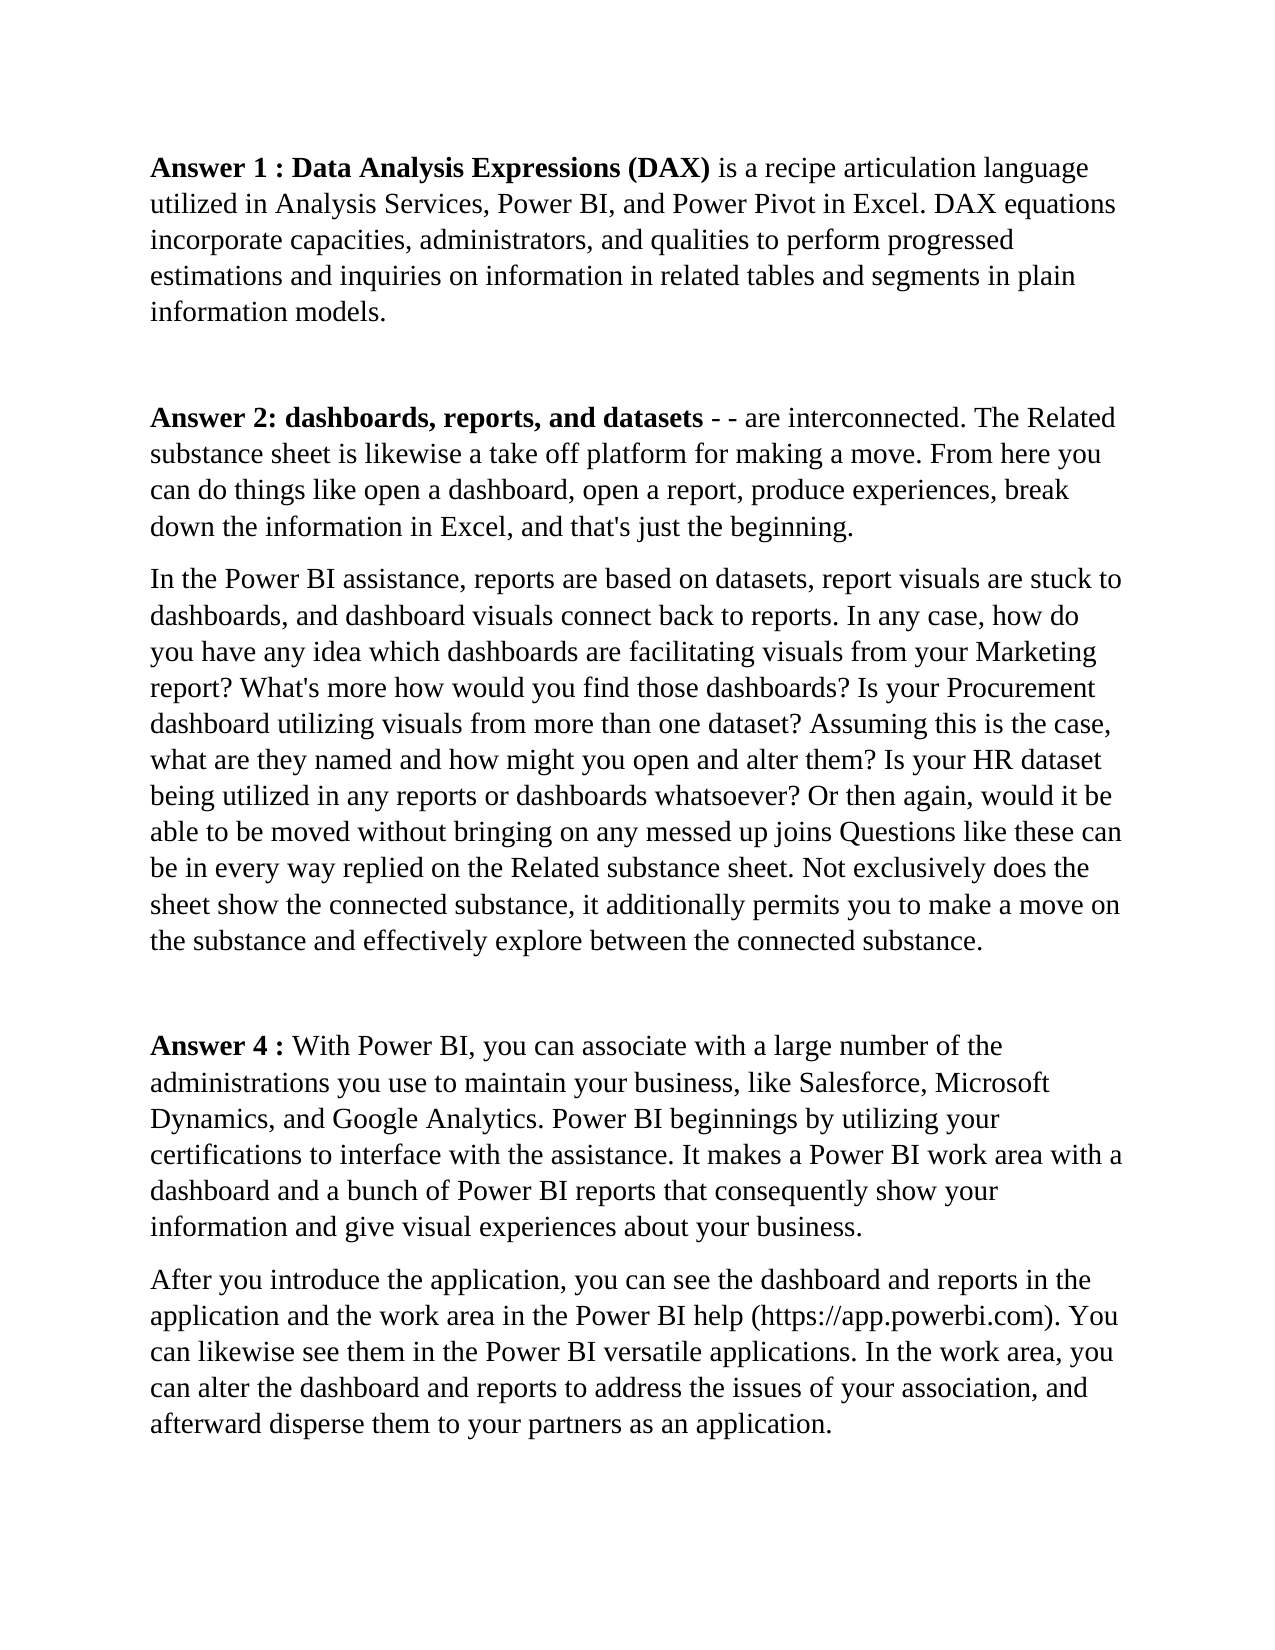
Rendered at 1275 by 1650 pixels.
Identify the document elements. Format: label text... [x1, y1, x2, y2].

text Answer 1 : Data Analysis Expressions (DAX) is a recipe articulation language utilized in Analysis Services, Power BI, and Power Pivot in Excel. DAX equations incorporate capacities, administrators, and qualities to perform progressed estimations and inquiries on information in related tables and segments in plain information models. [150, 150, 1125, 328]
text After you introduce the application, you can see the dashboard and reports in the application and the work area in the Power BI help (https://app.powerbi.com). You can likewise see them in the Power BI versatile applications. In the work area, you can alter the dashboard and reports to address the issues of your association, and afterward disperse them to your partners as an application. [150, 1262, 1125, 1440]
text In the Power BI assistance, reports are based on datasets, report visuals are stuck to dashboards, and dashboard visuals connect back to reports. In any case, how do you have any idea which dashboards are facilitating visuals from your Marketing report? What's more how would you find those dashboards? Is your Procurement dashboard utilizing visuals from more than one dataset? Assuming this is the case, what are they named and how might you open and alter them? Is your HR dataset being utilized in any reports or dashboards whatsoever? Or then again, would it be able to be moved without bringing on any messed up joins Questions like these can be in every way replied on the Related substance sheet. Not exclusively does the sheet show the connected substance, it additionally permits you to make a move on the substance and effectively explore between the connected substance. [150, 561, 1125, 956]
text Answer 2: dashboards, reports, and datasets - - are interconnected. The Related substance sheet is likewise a take off platform for making a move. From here you can do things like open a dashboard, open a report, produce experiences, break down the information in Excel, and that's just the beginning. [150, 400, 1125, 542]
text Answer 4 : With Power BI, you can associate with a large number of the administrations you use to maintain your business, like Salesforce, Microsoft Dynamics, and Google Analytics. Power BI beginnings by utilizing your certifications to interface with the assistance. It makes a Power BI work area with a dashboard and a bunch of Power BI reports that consequently show your information and give visual experiences about your business. [150, 1028, 1125, 1243]
